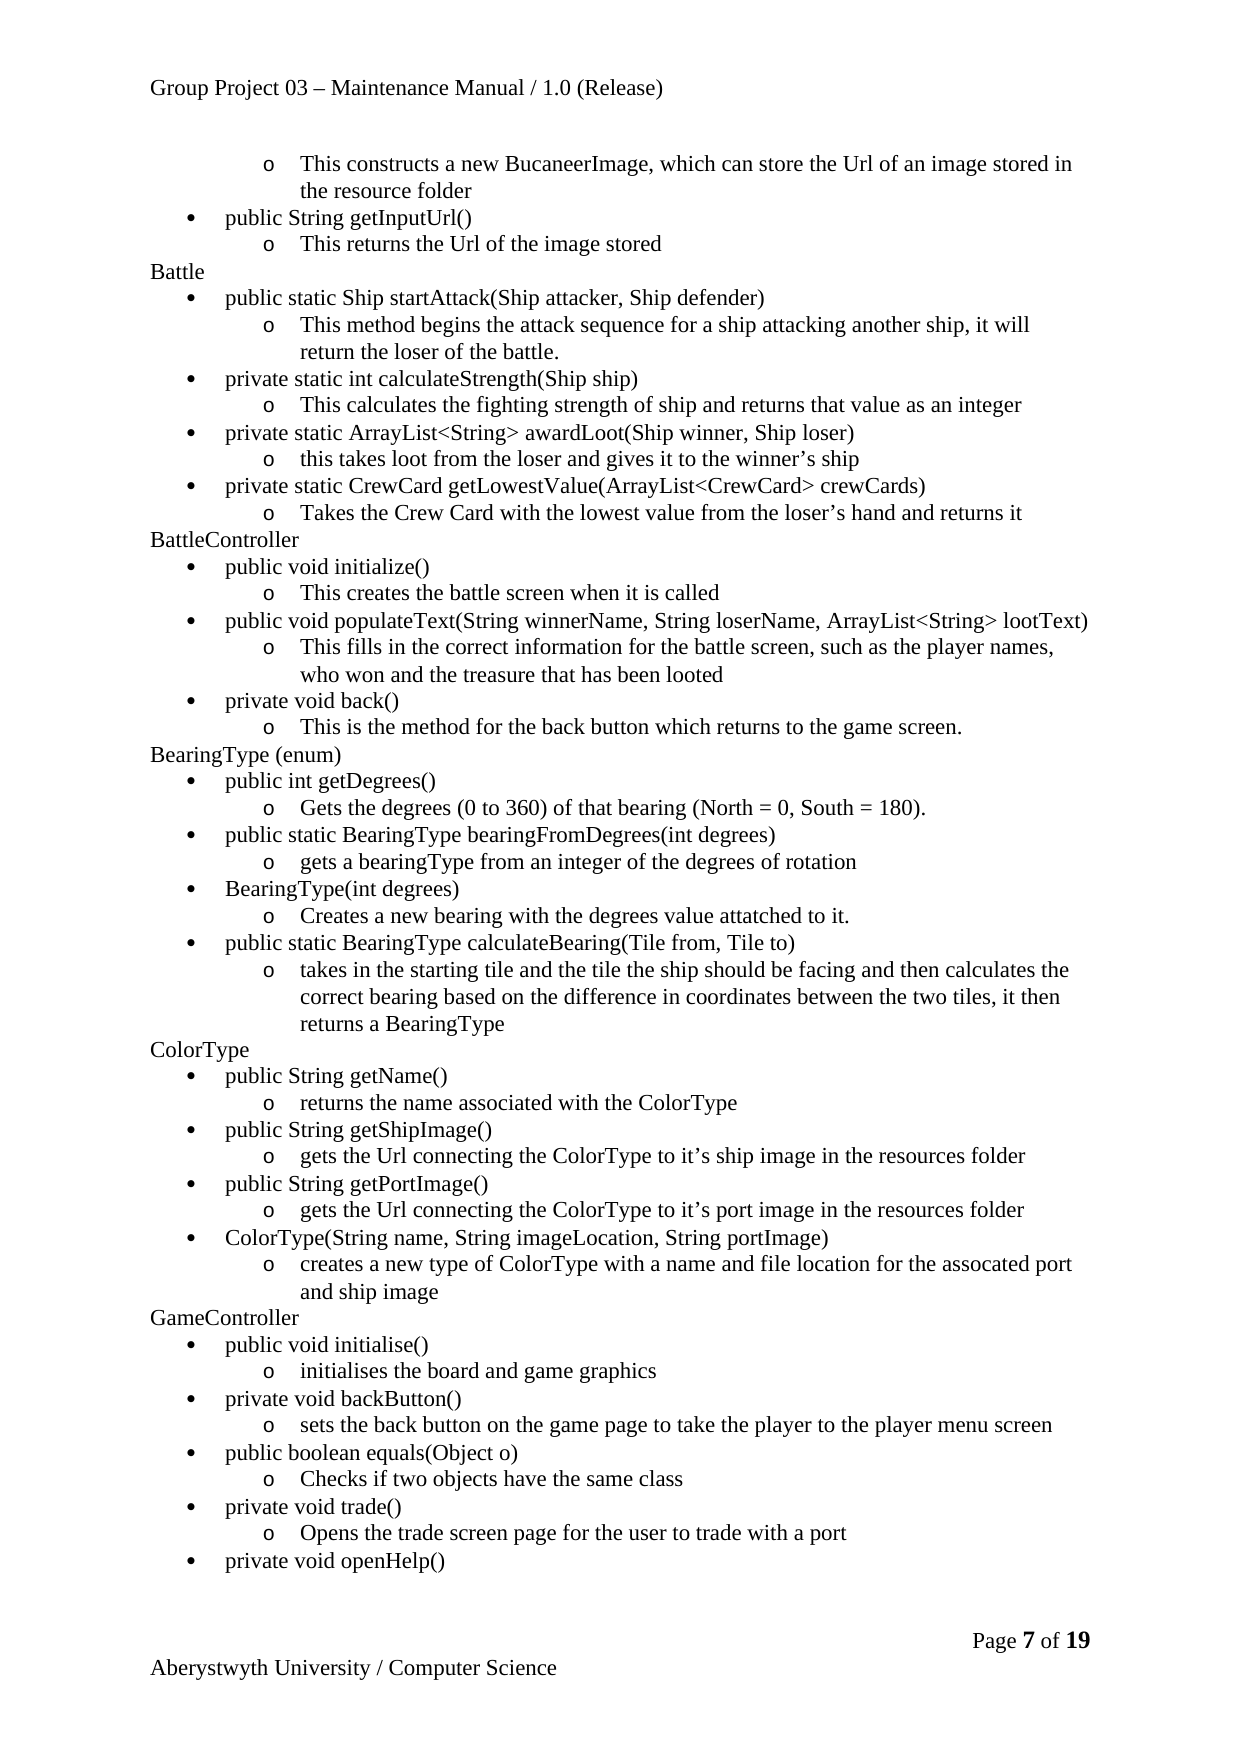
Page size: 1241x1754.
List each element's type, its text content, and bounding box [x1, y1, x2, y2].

list private static CrewCard getLowestValue(ArrayList<CrewCard> crewCards) [187, 472, 1090, 499]
list public void populateText(String winnerName, String loserName, ArrayList<String> lootText) [187, 607, 1090, 633]
list This returns the Url of the image stored [262, 230, 1090, 258]
list Creates a new bearing with the degrees value attatched to it. [262, 902, 1090, 929]
list public static BearingType bearingFromDegrees(int degrees) [187, 821, 1090, 848]
list This method begins the attack sequence for a ship attacking another ship, it will return the loser of the battle. [262, 311, 1090, 364]
list takes in the starting tile and the tile the ship should be facing and then calculates the correct bearing based on the difference in coordinates between the two tiles, it then returns a BearingType [262, 956, 1090, 1036]
list Checks if two objects have the same class [262, 1465, 1090, 1493]
list public boolean equals(Object o) [187, 1439, 1090, 1465]
list creates a new type of ColorType with a name and file location for the assocated port and ship image [262, 1251, 1090, 1304]
text BearingType (enum) [150, 741, 1090, 767]
list initialises the board and game graphics [262, 1357, 1090, 1385]
list This creates the battle screen when it is called [262, 579, 1090, 607]
list public void initialize() [187, 553, 1090, 579]
list public String getInputUrl() [187, 204, 1090, 230]
list Opens the trade screen page for the user to trade with a port [262, 1519, 1090, 1547]
list This is the method for the back button which returns to the game screen. [262, 713, 1090, 741]
list This calculates the fighting strength of ship and returns that value as an integer [262, 391, 1090, 418]
list gets the Url connecting the ColorType to it’s port image in the resources folder [262, 1197, 1090, 1224]
list public String getShipImage() [187, 1116, 1090, 1143]
list public static BearingType calculateBearing(Tile from, Tile to) [187, 929, 1090, 956]
list private void openHelp() [187, 1547, 1090, 1573]
text Battle [150, 258, 1090, 284]
list This fills in the correct information for the battle screen, such as the player names, who won and the treasure that has been looted [262, 633, 1090, 687]
list sets the back button on the game page to take the player to the player menu screen [262, 1411, 1090, 1439]
list public String getPortImage() [187, 1170, 1090, 1197]
list private static ArrayList<String> awardLoot(Ship winner, Ship loser) [187, 418, 1090, 445]
text ColorType [150, 1036, 1090, 1062]
list Gets the degrees (0 to 360) of that bearing (North = 0, South = 180). [262, 794, 1090, 821]
text GameController [150, 1304, 1090, 1331]
list public int getDegrees() [187, 767, 1090, 794]
list BearingType(int degrees) [187, 875, 1090, 902]
list gets the Url connecting the ColorType to it’s ship image in the resources folder [262, 1143, 1090, 1170]
text BattleController [150, 526, 1090, 553]
list private void trade() [187, 1493, 1090, 1519]
list returns the name associated with the ColorType [262, 1089, 1090, 1116]
list ColorType(String name, String imageLocation, String portImage) [187, 1224, 1090, 1251]
list public static Ship startAttack(Ship attacker, Ship defender) [187, 284, 1090, 311]
list private void back() [187, 687, 1090, 713]
list private void backButton() [187, 1385, 1090, 1411]
list Takes the Crew Card with the lowest value from the loser’s hand and returns it [262, 499, 1090, 526]
list gets a bearingType from an integer of the degrees of rotation [262, 848, 1090, 875]
list public void initialise() [187, 1331, 1090, 1357]
list this takes loot from the loser and gives it to the winner’s ship [262, 445, 1090, 472]
list public String getName() [187, 1062, 1090, 1089]
list This constructs a new BucaneerImage, which can store the Url of an image stored in the resource folder [262, 150, 1090, 204]
list private static int calculateStrength(Ship ship) [187, 364, 1090, 391]
